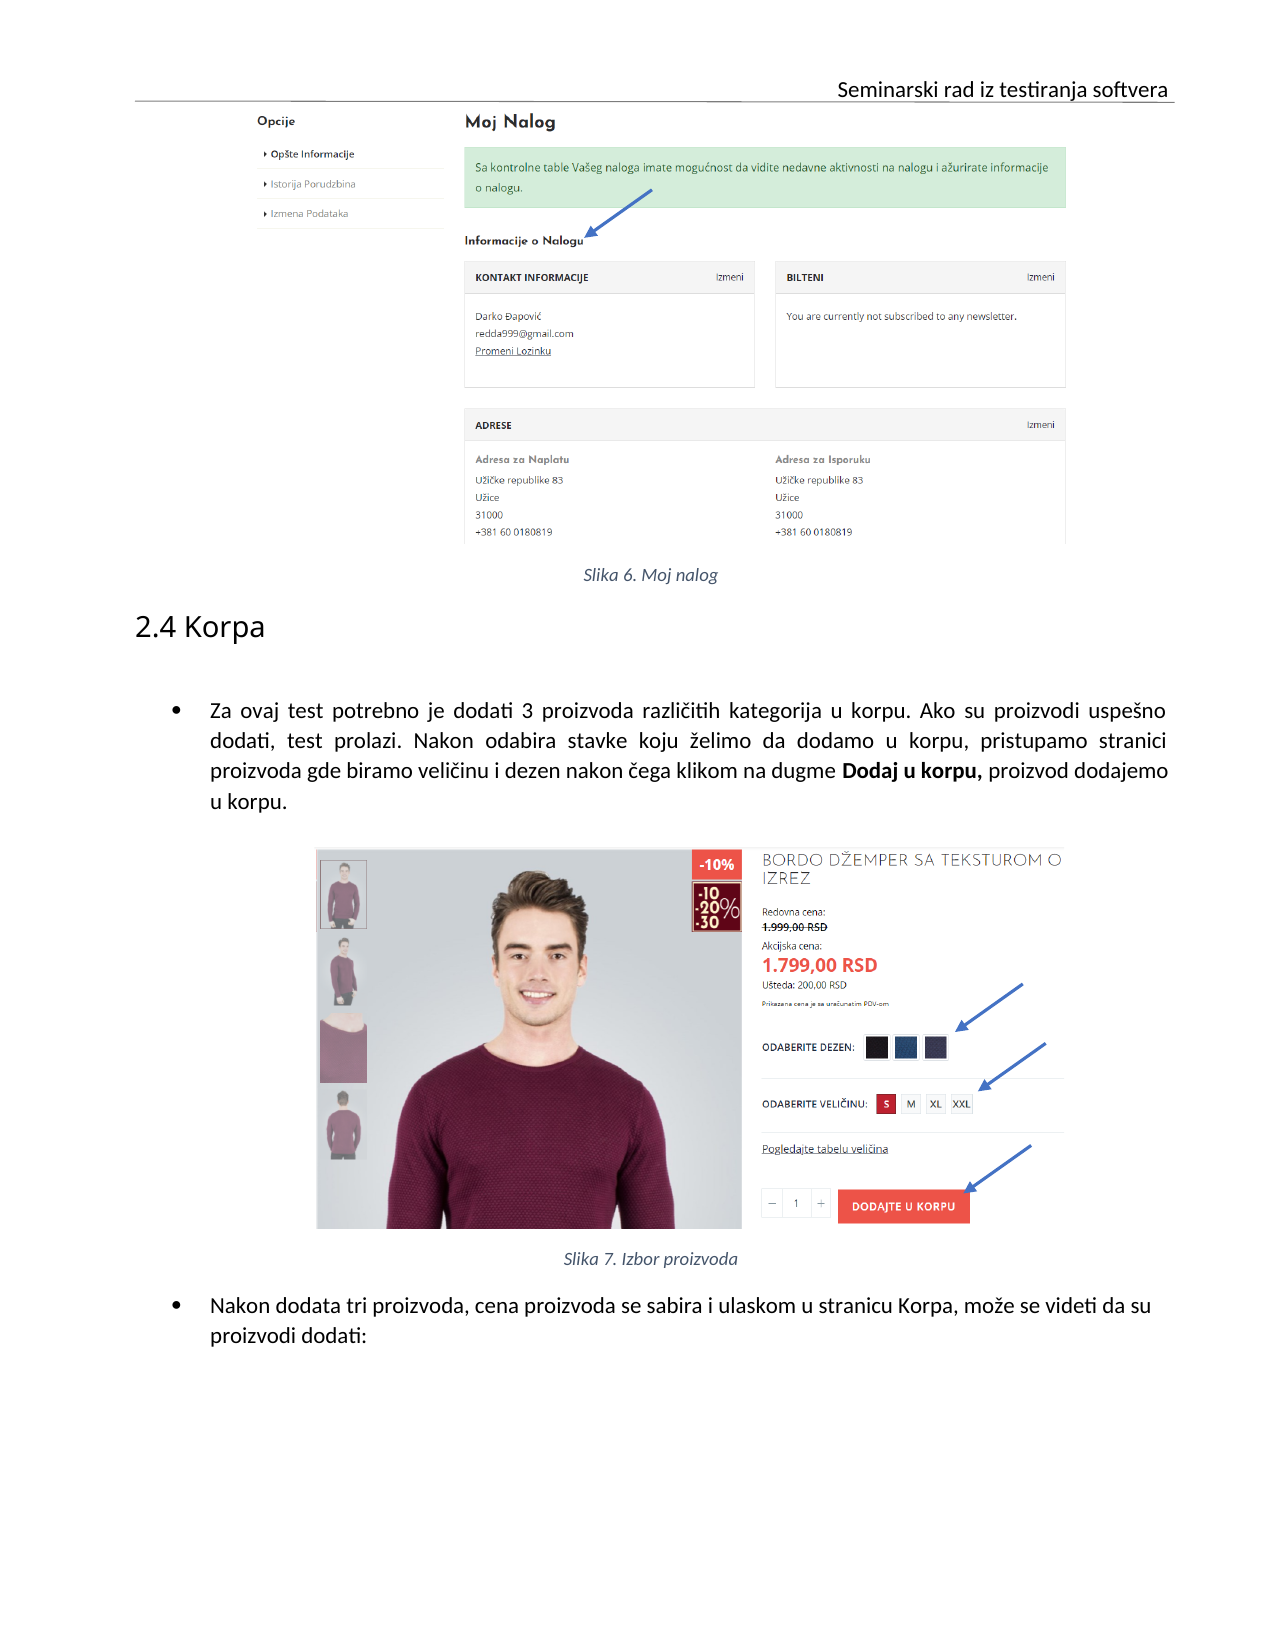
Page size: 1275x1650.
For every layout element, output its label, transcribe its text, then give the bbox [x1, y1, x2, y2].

text Slika 7. Izbor proizvoda [135, 1247, 1168, 1270]
picture [314, 847, 1065, 1229]
picture [250, 108, 1091, 544]
list Za ovaj test potrebno je dodati 3 proizvoda različitih kategorija u korpu. Ako su proizvodi uspešno dodati, test prolazi. Nakon odabira stavke koju želimo da dodamo u korpu, pristupamo stranici proizvoda gde biramo veličinu i dezen nakon čega klikom na dugme Dodaj u korpu, proizvod dodajemo u korpu. [172, 696, 1168, 815]
subtitle 2.4 Korpa [135, 606, 1168, 646]
list Nakon dodata tri proizvoda, cena proizvoda se sabira i ulaskom u stranicu Korpa, može se videti da su proizvodi dodati: [172, 1291, 1168, 1349]
text Slika 6. Moj nalog [135, 563, 1168, 586]
